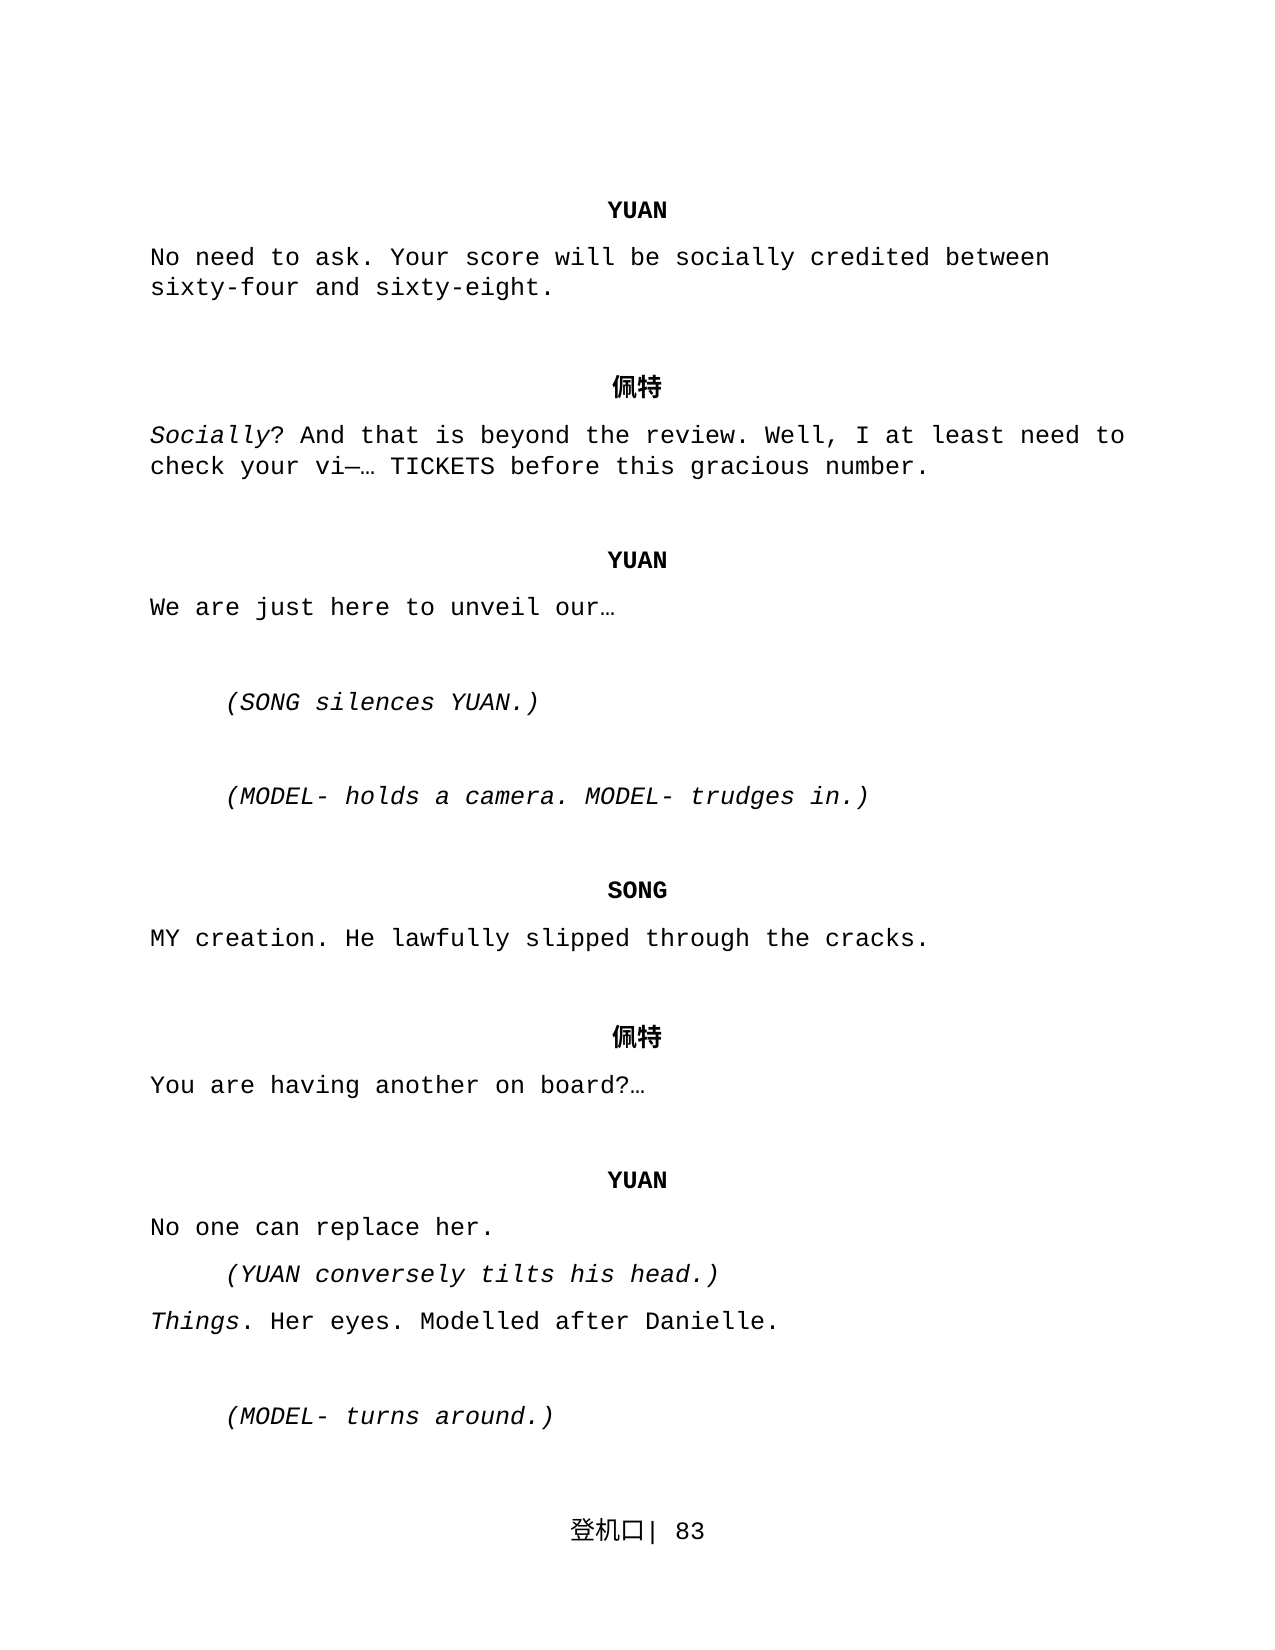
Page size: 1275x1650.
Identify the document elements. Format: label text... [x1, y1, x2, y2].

text Things. Her eyes. Modelled after Danielle. [150, 1309, 1125, 1337]
text YUAN [150, 1167, 1125, 1196]
text No need to ask. Your score will be socially credited between sixty-four and sixty-eight. [150, 244, 1125, 303]
text (YUAN conversely tilts his head.) [150, 1262, 1125, 1290]
text 佩特 [150, 369, 1125, 403]
text MY creation. He lawfully slipped through the cracks. [150, 925, 1125, 953]
text (MODEL- holds a camera. MODEL- trudges in.) [150, 783, 1125, 812]
text YUAN [150, 548, 1125, 576]
text Socially? And that is beyond the review. Well, I at least need to check your vi—… TICKETS before this gracious number. [150, 423, 1125, 482]
text (MODEL- turns around.) [150, 1403, 1125, 1432]
text No one can replace her. [150, 1214, 1125, 1243]
text 佩特 [150, 1019, 1125, 1053]
text We are just here to unveil our… [150, 595, 1125, 623]
text YUAN [150, 197, 1125, 226]
text You are having another on board?… [150, 1073, 1125, 1101]
text (SONG silences YUAN.) [150, 689, 1125, 717]
text SONG [150, 878, 1125, 906]
